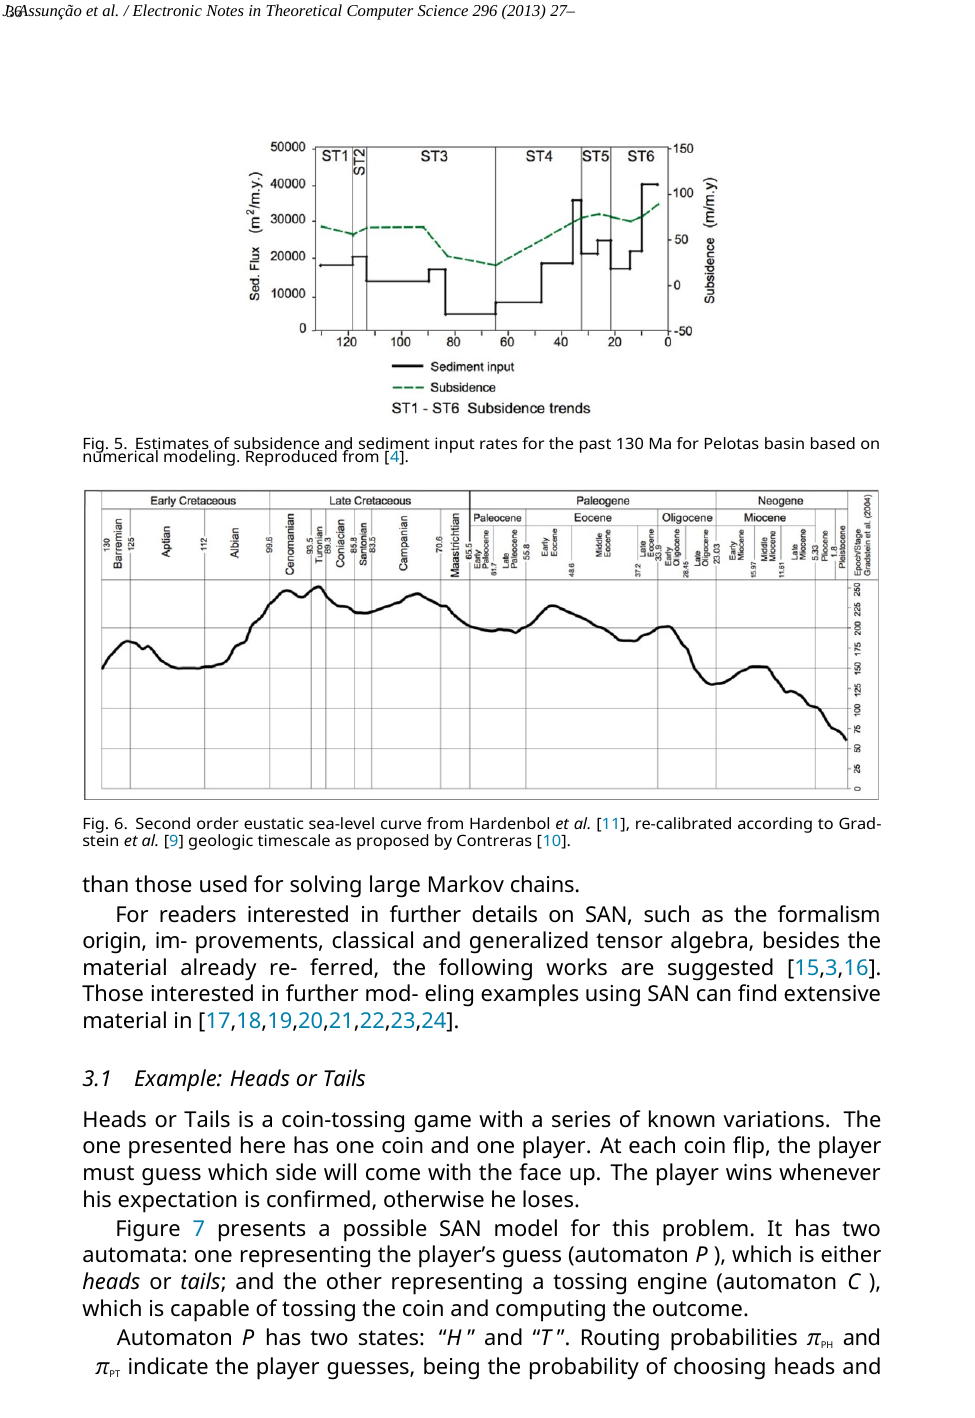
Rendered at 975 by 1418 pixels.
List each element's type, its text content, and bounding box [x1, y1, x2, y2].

text Figure 7 presents a possible SAN model for this problem. It has two automata: one representing the player’s guess (automaton P ), which is either heads or tails; and the other representing a tossing engine (automaton C ), which is capable of tossing the coin and computing the outcome. [82, 1215, 881, 1323]
text Automaton P has two states: “H ” and “T ”. Routing probabilities πPH and [71, 1323, 881, 1351]
picture [83, 489, 879, 504]
list Example: Heads or Tails [82, 1063, 904, 1093]
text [71, 1351, 881, 1381]
text Fig. 6. Second order eustatic sea-level curve from Hardenbol et al. [11], re-calibrated according to Grad- stein et al. [9] geologic timescale as proposed by Contreras [10]. [82, 504, 881, 851]
text Heads or Tails is a coin-tossing game with a series of known variations. The one presented here has one coin and one player. At each coin flip, the player must guess which side will come with the face up. The player wins whenever his expectation is confirmed, otherwise he loses. [82, 1106, 881, 1214]
picture [243, 141, 719, 416]
text than those used for solving large Markov chains. [82, 868, 904, 899]
text Fig. 5. Estimates of subsidence and sediment input rates for the past 130 Ma for Pelotas basin based on numerical modeling. Reproduced from [4]. [82, 438, 881, 467]
picture [613, 818, 617, 829]
text For readers interested in further details on SAN, such as the formalism origin, im- provements, classical and generalized tensor algebra, besides the material already re- ferred, the following works are suggested [15,3,16]. Those interested in further mod- eling examples using SAN can find extensive material in [17,18,19,20,21,22,23,24]. [82, 901, 881, 1035]
